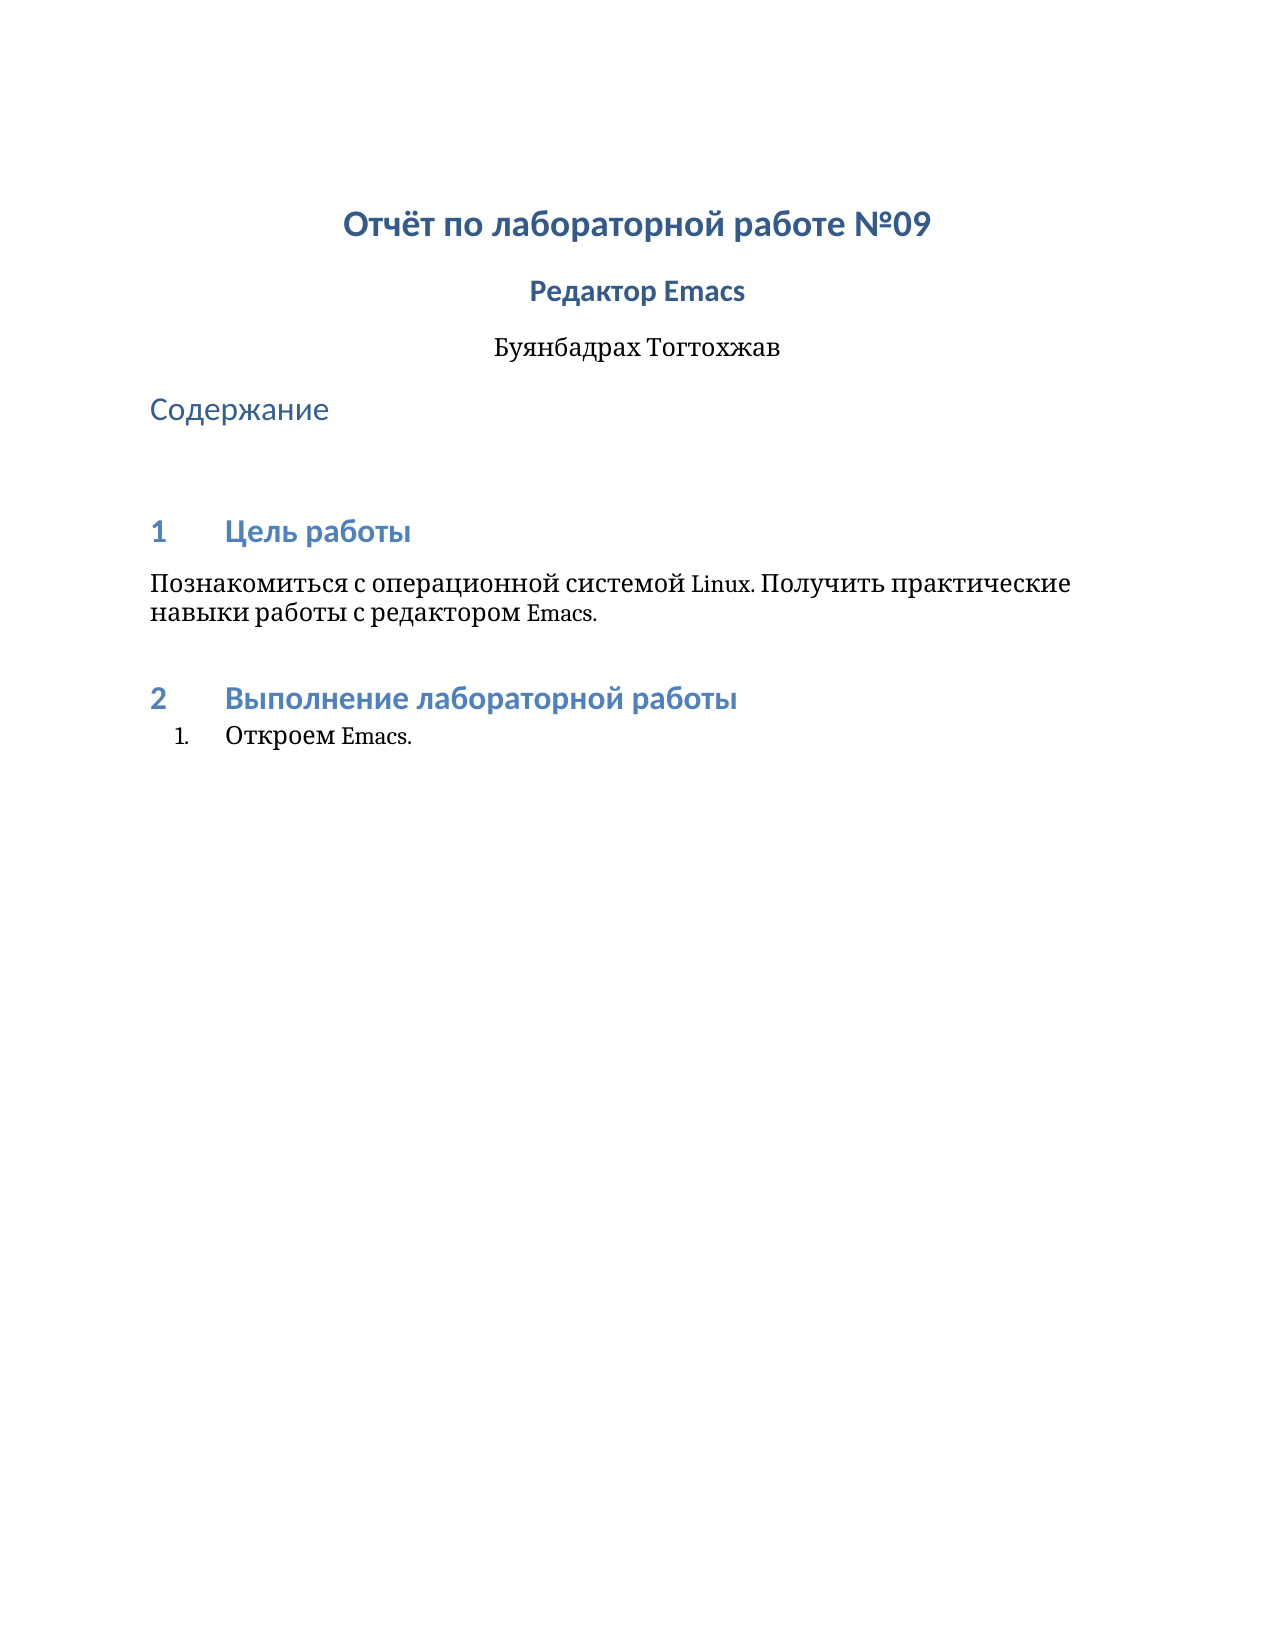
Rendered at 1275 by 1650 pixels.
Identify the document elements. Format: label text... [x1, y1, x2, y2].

title Отчёт по лабораторной работе №09 [150, 200, 1125, 246]
list Откроем Emacs. [175, 722, 1125, 751]
text Познакомиться с операционной системой Linux. Получить практические навыки работы с редактором Emacs. [150, 570, 1125, 627]
subtitle 1 Цель работы [150, 510, 1125, 551]
subtitle Редактор Emacs [150, 271, 1125, 309]
text Буянбадрах Тогтохжав [150, 334, 1125, 363]
subtitle 2 Выполнение лабораторной работы [150, 677, 1125, 718]
